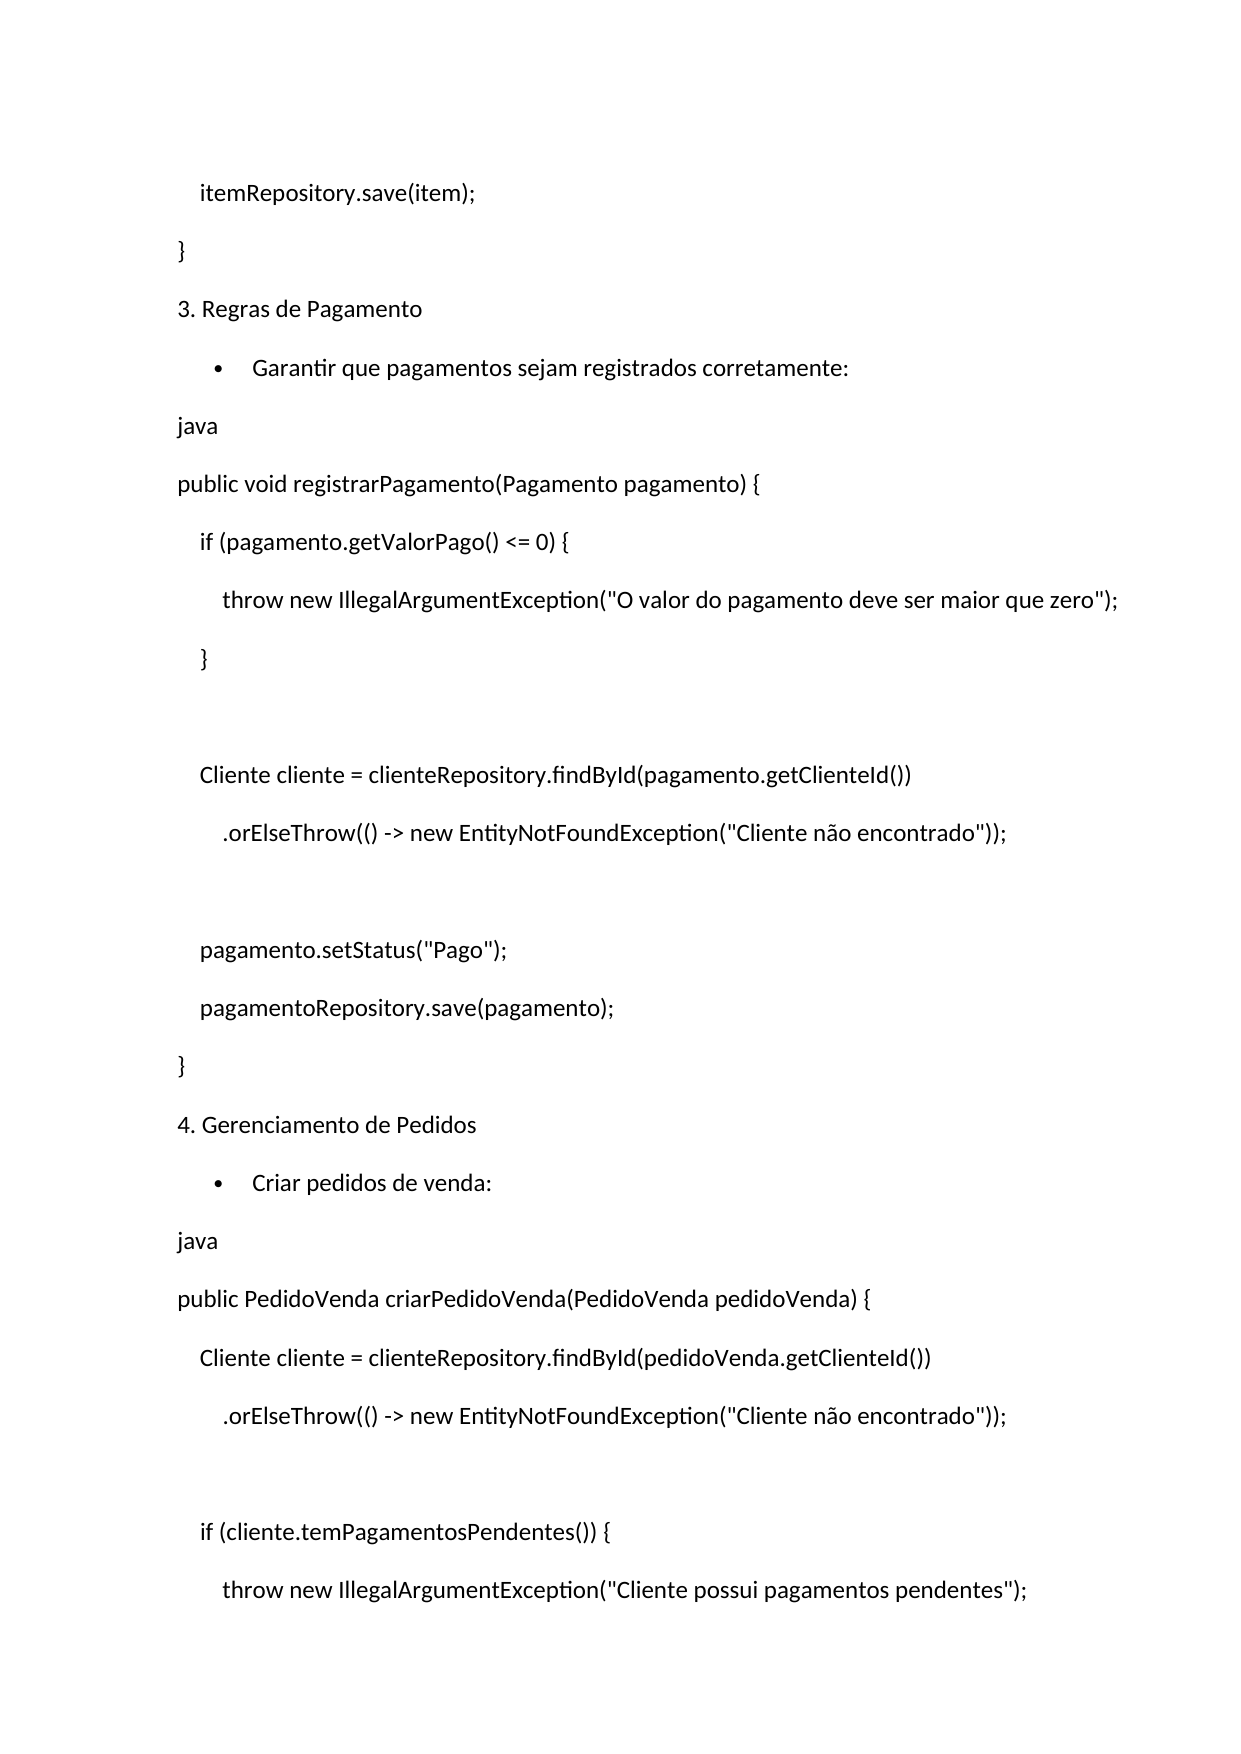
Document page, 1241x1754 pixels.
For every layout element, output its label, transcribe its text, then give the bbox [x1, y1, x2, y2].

text public void registrarPagamento(Pagamento pagamento) { [177, 468, 1122, 499]
text java [177, 410, 1122, 441]
list Garantir que pagamentos sejam registrados corretamente: [214, 352, 1122, 382]
text } [177, 235, 1122, 266]
text } [177, 1051, 1122, 1081]
text java [177, 1225, 1122, 1256]
text if (cliente.temPagamentosPendentes()) { [177, 1516, 1122, 1547]
text if (pagamento.getValorPago() <= 0) { [177, 526, 1122, 557]
text Cliente cliente = clienteRepository.findById(pagamento.getClienteId()) [177, 759, 1122, 790]
text 4. Gerenciamento de Pedidos [177, 1109, 1122, 1139]
text .orElseThrow(() -> new EntityNotFoundException("Cliente não encontrado")); [177, 818, 1122, 848]
text .orElseThrow(() -> new EntityNotFoundException("Cliente não encontrado")); [177, 1400, 1122, 1430]
list Criar pedidos de venda: [214, 1167, 1122, 1197]
text throw new IllegalArgumentException("Cliente possui pagamentos pendentes"); [177, 1574, 1122, 1605]
text Cliente cliente = clienteRepository.findById(pedidoVenda.getClienteId()) [177, 1342, 1122, 1372]
text pagamentoRepository.save(pagamento); [177, 992, 1122, 1023]
text public PedidoVenda criarPedidoVenda(PedidoVenda pedidoVenda) { [177, 1283, 1122, 1314]
text pagamento.setStatus("Pago"); [177, 934, 1122, 964]
text } [177, 643, 1122, 673]
text itemRepository.save(item); [177, 177, 1122, 208]
text 3. Regras de Pagamento [177, 293, 1122, 324]
text throw new IllegalArgumentException("O valor do pagamento deve ser maior que zero"); [177, 585, 1122, 615]
